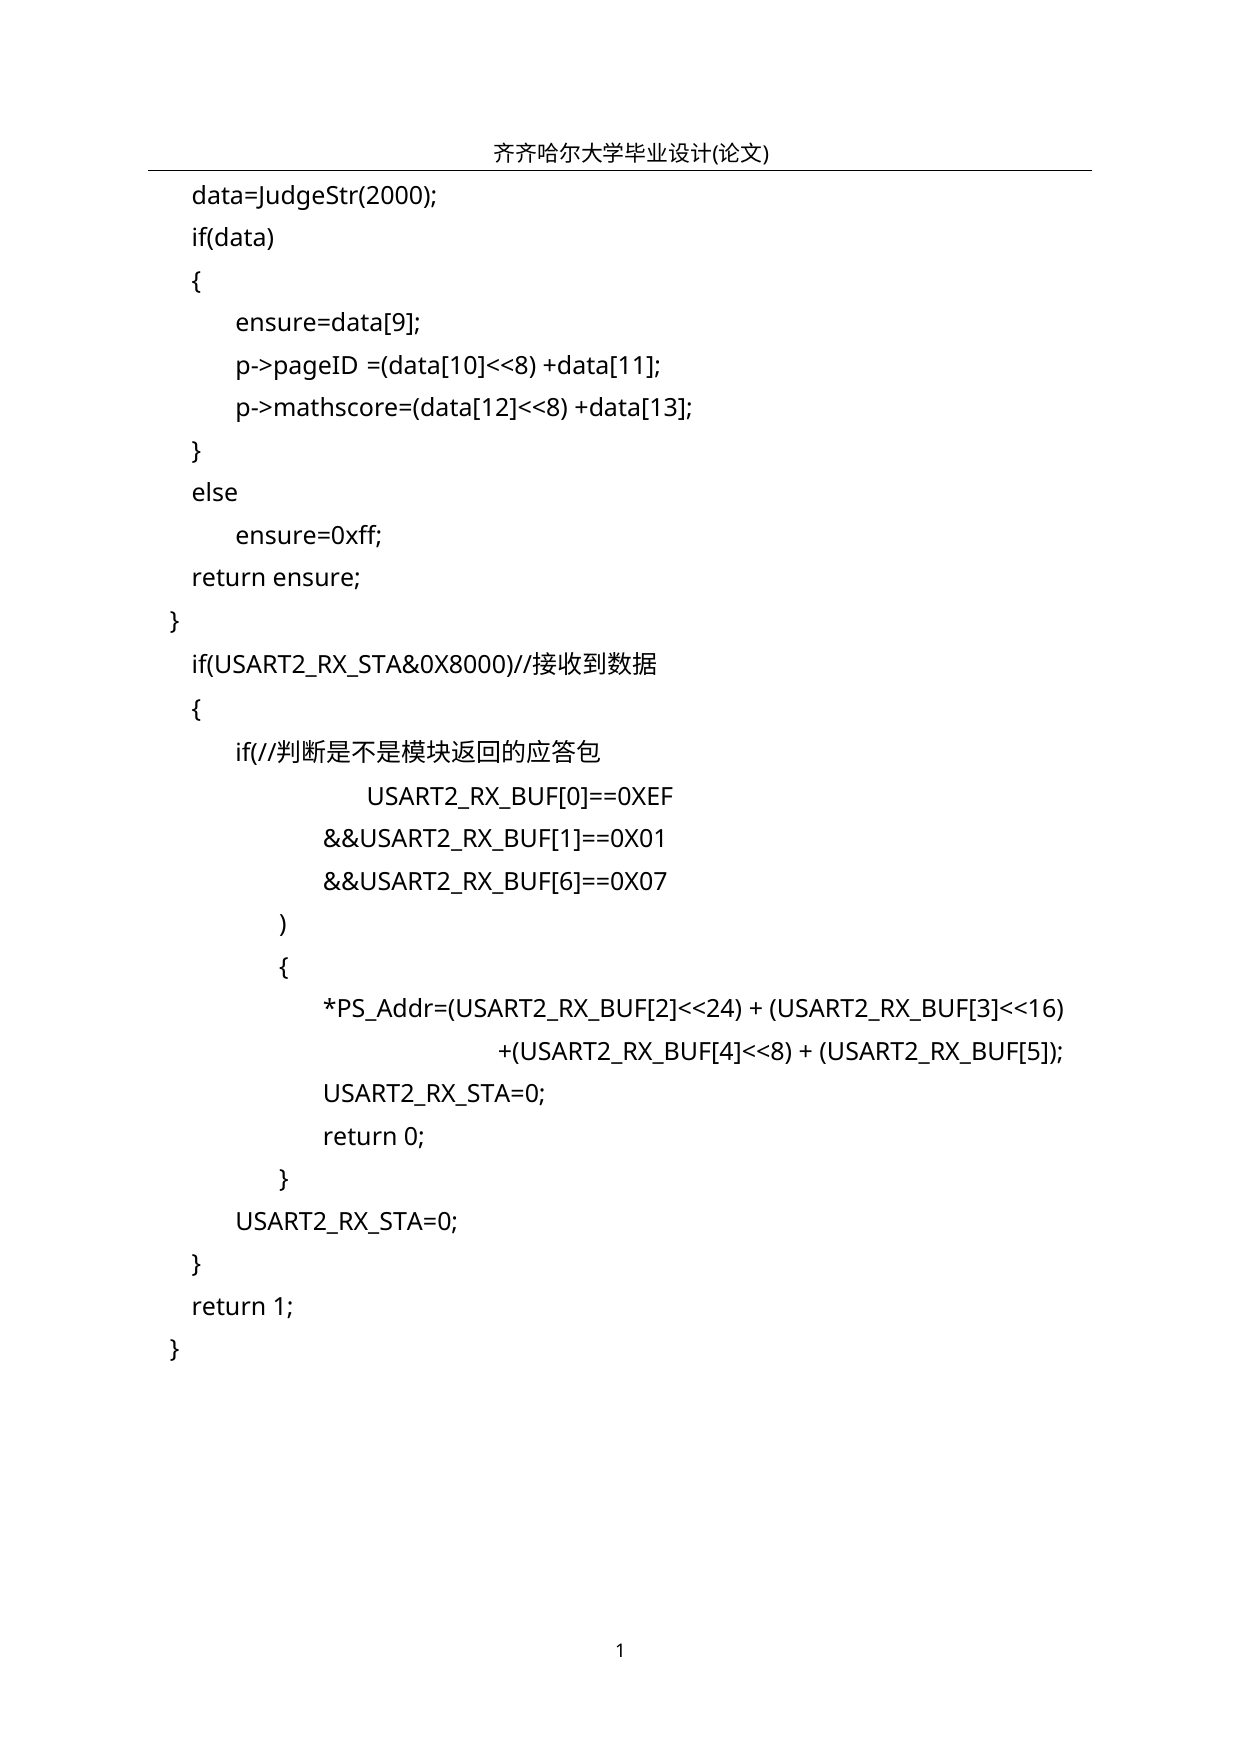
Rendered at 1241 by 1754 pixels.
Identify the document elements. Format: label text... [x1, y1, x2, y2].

text } [148, 1246, 1092, 1280]
text } [148, 1161, 1092, 1195]
text { [148, 262, 1092, 297]
text return 1; [148, 1288, 1092, 1322]
text return ensure; [148, 560, 1092, 594]
text if(USART2_RX_STA&0X8000)//接收到数据 [148, 645, 1092, 681]
text { [148, 948, 1092, 982]
text else [148, 475, 1092, 509]
text &&USART2_RX_BUF[6]==0X07 [148, 863, 1092, 897]
text data=JudgeStr(2000); [148, 177, 1092, 212]
text } [148, 432, 1092, 467]
text p->mathscore=(data[12]<<8) +data[13]; [148, 390, 1092, 424]
text { [148, 690, 1092, 724]
text return 0; [148, 1118, 1092, 1152]
text *PS_Addr=(USART2_RX_BUF[2]<<24) + (USART2_RX_BUF[3]<<16) [148, 991, 1092, 1025]
text USART2_RX_BUF[0]==0XEF [148, 778, 1092, 812]
text } [148, 602, 1092, 637]
text p->pageID =(data[10]<<8) +data[11]; [148, 347, 1092, 382]
text if(//判断是不是模块返回的应答包 [148, 733, 1092, 769]
text ensure=0xff; [148, 517, 1092, 552]
text ensure=data[9]; [148, 305, 1092, 339]
text USART2_RX_STA=0; [148, 1076, 1092, 1110]
text +(USART2_RX_BUF[4]<<8) + (USART2_RX_BUF[5]); [148, 1033, 1092, 1067]
text ) [148, 906, 1092, 940]
text if(data) [148, 220, 1092, 254]
text } [148, 1331, 1092, 1365]
text &&USART2_RX_BUF[1]==0X01 [148, 821, 1092, 855]
text USART2_RX_STA=0; [148, 1203, 1092, 1237]
